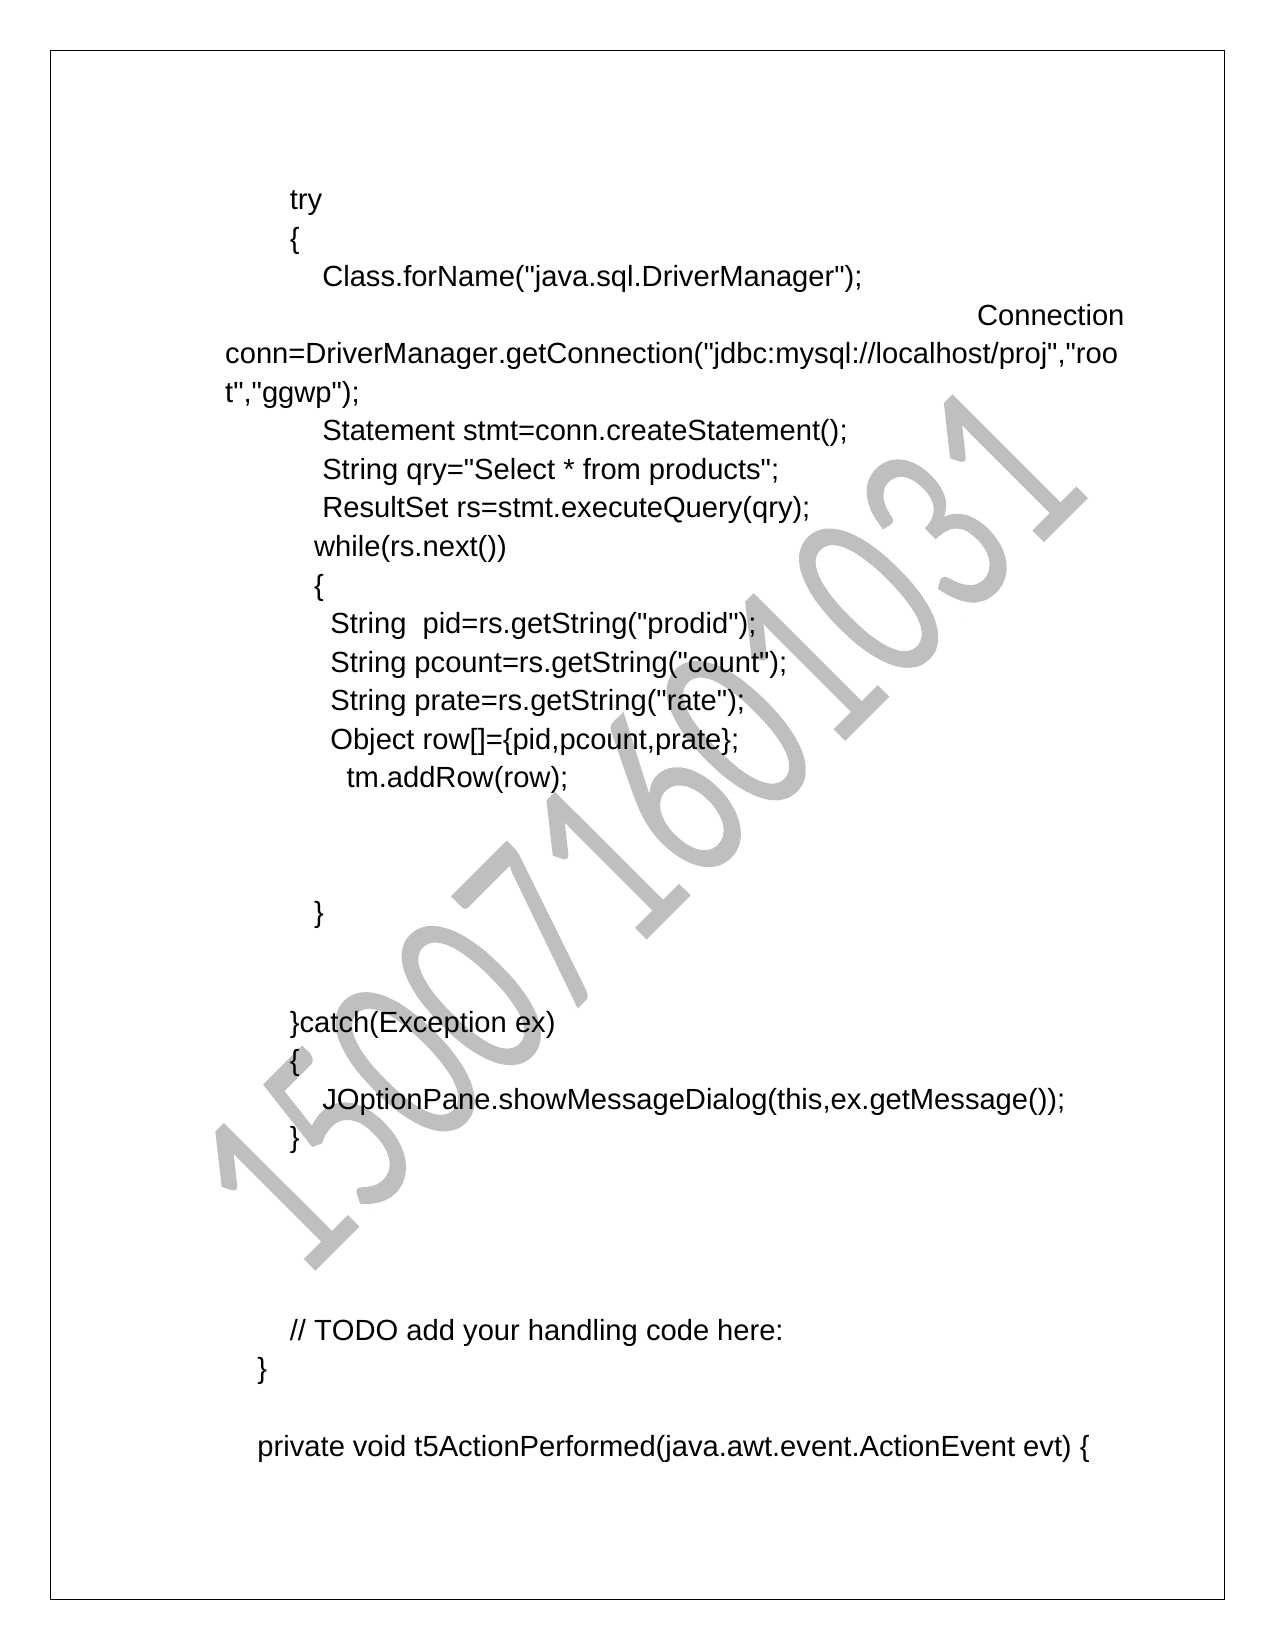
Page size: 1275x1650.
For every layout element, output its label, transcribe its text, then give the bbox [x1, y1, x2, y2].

list String pcount=rs.getString("count"); [225, 645, 1125, 678]
list Object row[]={pid,pcount,prate}; [225, 722, 1125, 755]
list // TODO add your handling code here: [225, 1313, 1125, 1347]
list try [225, 182, 1125, 216]
list } [225, 1352, 1125, 1385]
list Connection conn=DriverManager.getConnection("jdbc:mysql://localhost/proj","root","ggwp"); [225, 298, 1125, 408]
list String pid=rs.getString("prodid"); [225, 606, 1125, 640]
list JOptionPane.showMessageDialog(this,ex.getMessage()); [225, 1082, 1125, 1115]
list { [225, 568, 1125, 601]
list tm.addRow(row); [225, 760, 1125, 794]
list } [225, 895, 1125, 929]
list Class.forName("java.sql.DriverManager"); [225, 259, 1125, 293]
list String prate=rs.getString("rate"); [225, 683, 1125, 717]
list { [225, 221, 1125, 254]
list String qry="Select * from products"; [225, 452, 1125, 486]
list ResultSet rs=stmt.executeQuery(qry); [225, 491, 1125, 524]
list { [225, 1043, 1125, 1077]
list Statement stmt=conn.createStatement(); [225, 413, 1125, 447]
list while(rs.next()) [225, 529, 1125, 563]
list } [225, 1120, 1125, 1154]
list private void t5ActionPerformed(java.awt.event.ActionEvent evt) { [225, 1429, 1125, 1462]
list }catch(Exception ex) [225, 1005, 1125, 1038]
